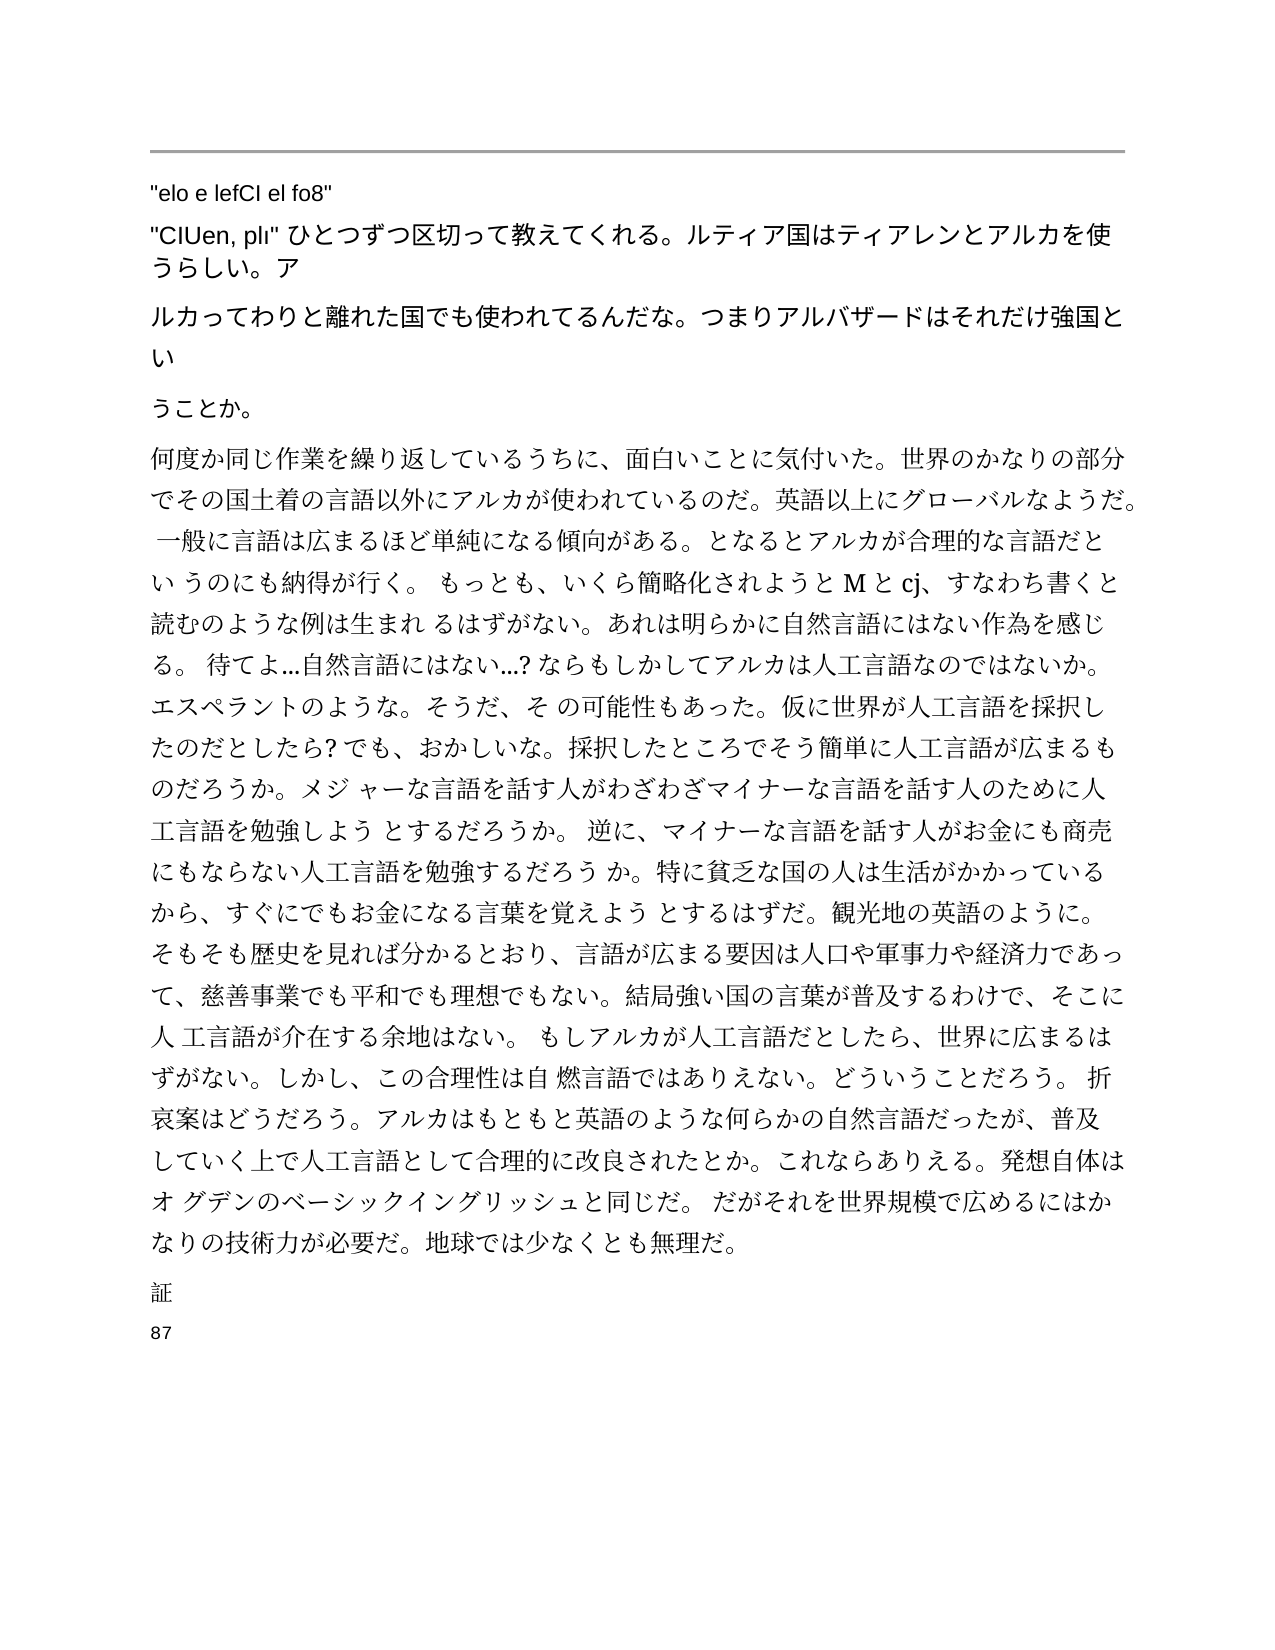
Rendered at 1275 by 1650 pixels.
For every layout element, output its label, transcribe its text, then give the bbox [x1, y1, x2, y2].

text "elo e lefCI el fo8" [150, 180, 1125, 207]
text 87 [150, 1323, 1125, 1345]
text "CIUen, plı" ひとつずつ区切って教えてくれる。ルティア国はティアレンとアルカを使うらしい。ア [150, 221, 1125, 283]
text 何度か同じ作業を繰り返しているうちに、面白いことに気付いた。世界のかなりの部分 でその国土着の言語以外にアルカが使われているのだ。英語以上にグローバルなようだ。 一般に言語は広まるほど単純になる傾向がある。となるとアルカが合理的な言語だとい うのにも納得が行く。 もっとも、いくら簡略化されようとMとcj、すなわち書くと読むのような例は生まれ るはずがない。あれは明らかに自然言語にはない作為を感じる。 待てよ...自然言語にはない...? ならもしかしてアルカは人工言語なのではないか。エスペラントのような。そうだ、そ の可能性もあった。仮に世界が人工言語を採択したのだとしたら? でも、おかしいな。採択したところでそう簡単に人工言語が広まるものだろうか。メジ ャーな言語を話す人がわざわざマイナーな言語を話す人のために人工言語を勉強しよう とするだろうか。 逆に、マイナーな言語を話す人がお金にも商売にもならない人工言語を勉強するだろう か。特に貧乏な国の人は生活がかかっているから、すぐにでもお金になる言葉を覚えよう とするはずだ。観光地の英語のように。 そもそも歴史を見れば分かるとおり、言語が広まる要因は人口や軍事力や経済力であっ て、慈善事業でも平和でも理想でもない。結局強い国の言葉が普及するわけで、そこに人 工言語が介在する余地はない。 もしアルカが人工言語だとしたら、世界に広まるはずがない。しかし、この合理性は自 燃言語ではありえない。どういうことだろう。 折哀案はどうだろう。アルカはもともと英語のような何らかの自然言語だったが、普及 していく上で人工言語として合理的に改良されたとか。これならありえる。発想自体はオ グデンのベーシックイングリッシュと同じだ。 だがそれを世界規模で広めるにはかなりの技術力が必要だ。地球では少なくとも無理だ。 [150, 439, 1125, 1259]
text ルカってわりと離れた国でも使われてるんだな。つまりアルバザードはそれだけ強国とい [150, 297, 1125, 375]
text うことか。 [150, 391, 1125, 424]
text 証 [150, 1275, 1125, 1308]
